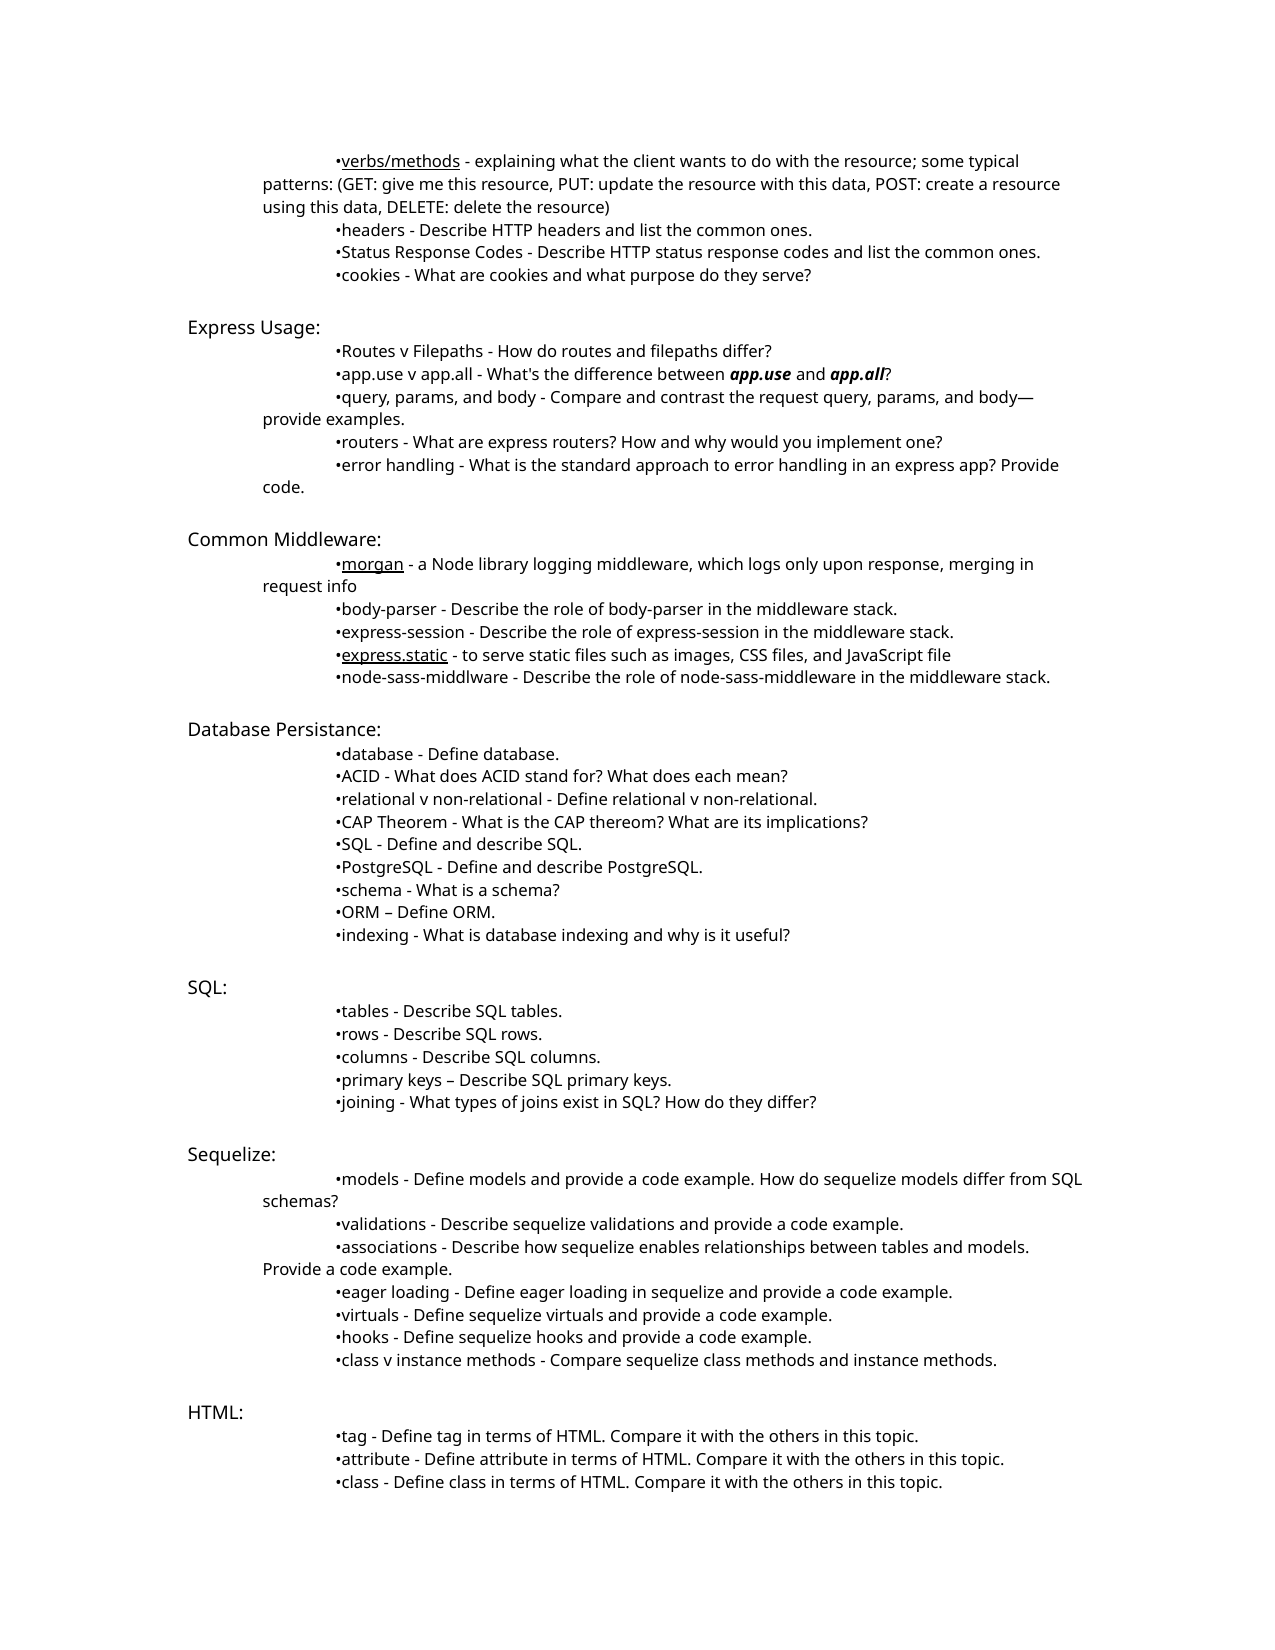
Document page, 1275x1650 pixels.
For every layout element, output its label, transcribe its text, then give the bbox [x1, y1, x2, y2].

text •morgan - a Node library logging middleware, which logs only upon response, merging in request info [262, 554, 1087, 599]
text •class v instance methods - Compare sequelize class methods and instance methods. [262, 1352, 1087, 1375]
text •schema - What is a schema? [262, 881, 1087, 903]
text •validations - Describe sequelize validations and provide a code example. [262, 1216, 1087, 1239]
text •cookies - What are cookies and what purpose do they serve? [262, 263, 1087, 286]
text •Routes v Filepaths - How do routes and filepaths differ? [262, 341, 1087, 363]
text •headers - Describe HTTP headers and list the common ones. [262, 218, 1087, 241]
text •error handling - What is the standard approach to error handling in an express app? Provide code. [262, 454, 1087, 499]
text •query, params, and body - Compare and contrast the request query, params, and body—provide examples. [262, 386, 1087, 431]
text •CAP Theorem - What is the CAP thereom? What are its implications? [262, 812, 1087, 835]
text •virtuals - Define sequelize virtuals and provide a code example. [262, 1307, 1087, 1330]
text •attribute - Define attribute in terms of HTML. Compare it with the others in this topic. [262, 1452, 1087, 1475]
text •express.static - to serve static files such as images, CSS files, and JavaScript file [262, 644, 1087, 667]
text •rows - Describe SQL rows. [262, 1026, 1087, 1048]
text Sequelize: [187, 1145, 1087, 1171]
text •Status Response Codes - Describe HTTP status response codes and list the common ones. [262, 241, 1087, 263]
text •express-session - Describe the role of express-session in the middleware stack. [262, 622, 1087, 644]
text •body-parser - Describe the role of body-parser in the middleware stack. [262, 599, 1087, 622]
text •node-sass-middlware - Describe the role of node-sass-middleware in the middleware stack. [262, 667, 1087, 690]
text •tag - Define tag in terms of HTML. Compare it with the others in this topic. [262, 1429, 1087, 1452]
text •relational v non-relational - Define relational v non-relational. [262, 790, 1087, 812]
text •tables - Describe SQL tables. [262, 1003, 1087, 1026]
text •class - Define class in terms of HTML. Compare it with the others in this topic. [262, 1475, 1087, 1497]
text •ACID - What does ACID stand for? What does each mean? [262, 767, 1087, 790]
text •app.use v app.all - What's the difference between app.use and app.all? [262, 363, 1087, 386]
text Common Middleware: [187, 528, 1087, 554]
text •primary keys – Describe SQL primary keys. [262, 1071, 1087, 1094]
text •database - Define database. [262, 744, 1087, 767]
text •models - Define models and provide a code example. How do sequelize models differ from SQL schemas? [262, 1171, 1087, 1216]
text •routers - What are express routers? How and why would you implement one? [262, 431, 1087, 454]
text •verbs/methods - explaining what the client wants to do with the resource; some typical patterns: (GET: give me this resource, PUT: update the resource with this data, POST: create a resource using this data, DELETE: delete the resource) [262, 150, 1087, 218]
text •associations - Describe how sequelize enables relationships between tables and models. Provide a code example. [262, 1239, 1087, 1284]
text •columns - Describe SQL columns. [262, 1048, 1087, 1071]
text •hooks - Define sequelize hooks and provide a code example. [262, 1330, 1087, 1352]
text Express Usage: [187, 315, 1087, 341]
text •joining - What types of joins exist in SQL? How do they differ? [262, 1094, 1087, 1116]
text •PostgreSQL - Define and describe PostgreSQL. [262, 858, 1087, 881]
text SQL: [187, 977, 1087, 1003]
text Database Persistance: [187, 719, 1087, 744]
text •indexing - What is database indexing and why is it useful? [262, 926, 1087, 949]
text •ORM – Define ORM. [262, 903, 1087, 926]
text HTML: [187, 1404, 1087, 1429]
text •eager loading - Define eager loading in sequelize and provide a code example. [262, 1284, 1087, 1307]
text •SQL - Define and describe SQL. [262, 835, 1087, 858]
